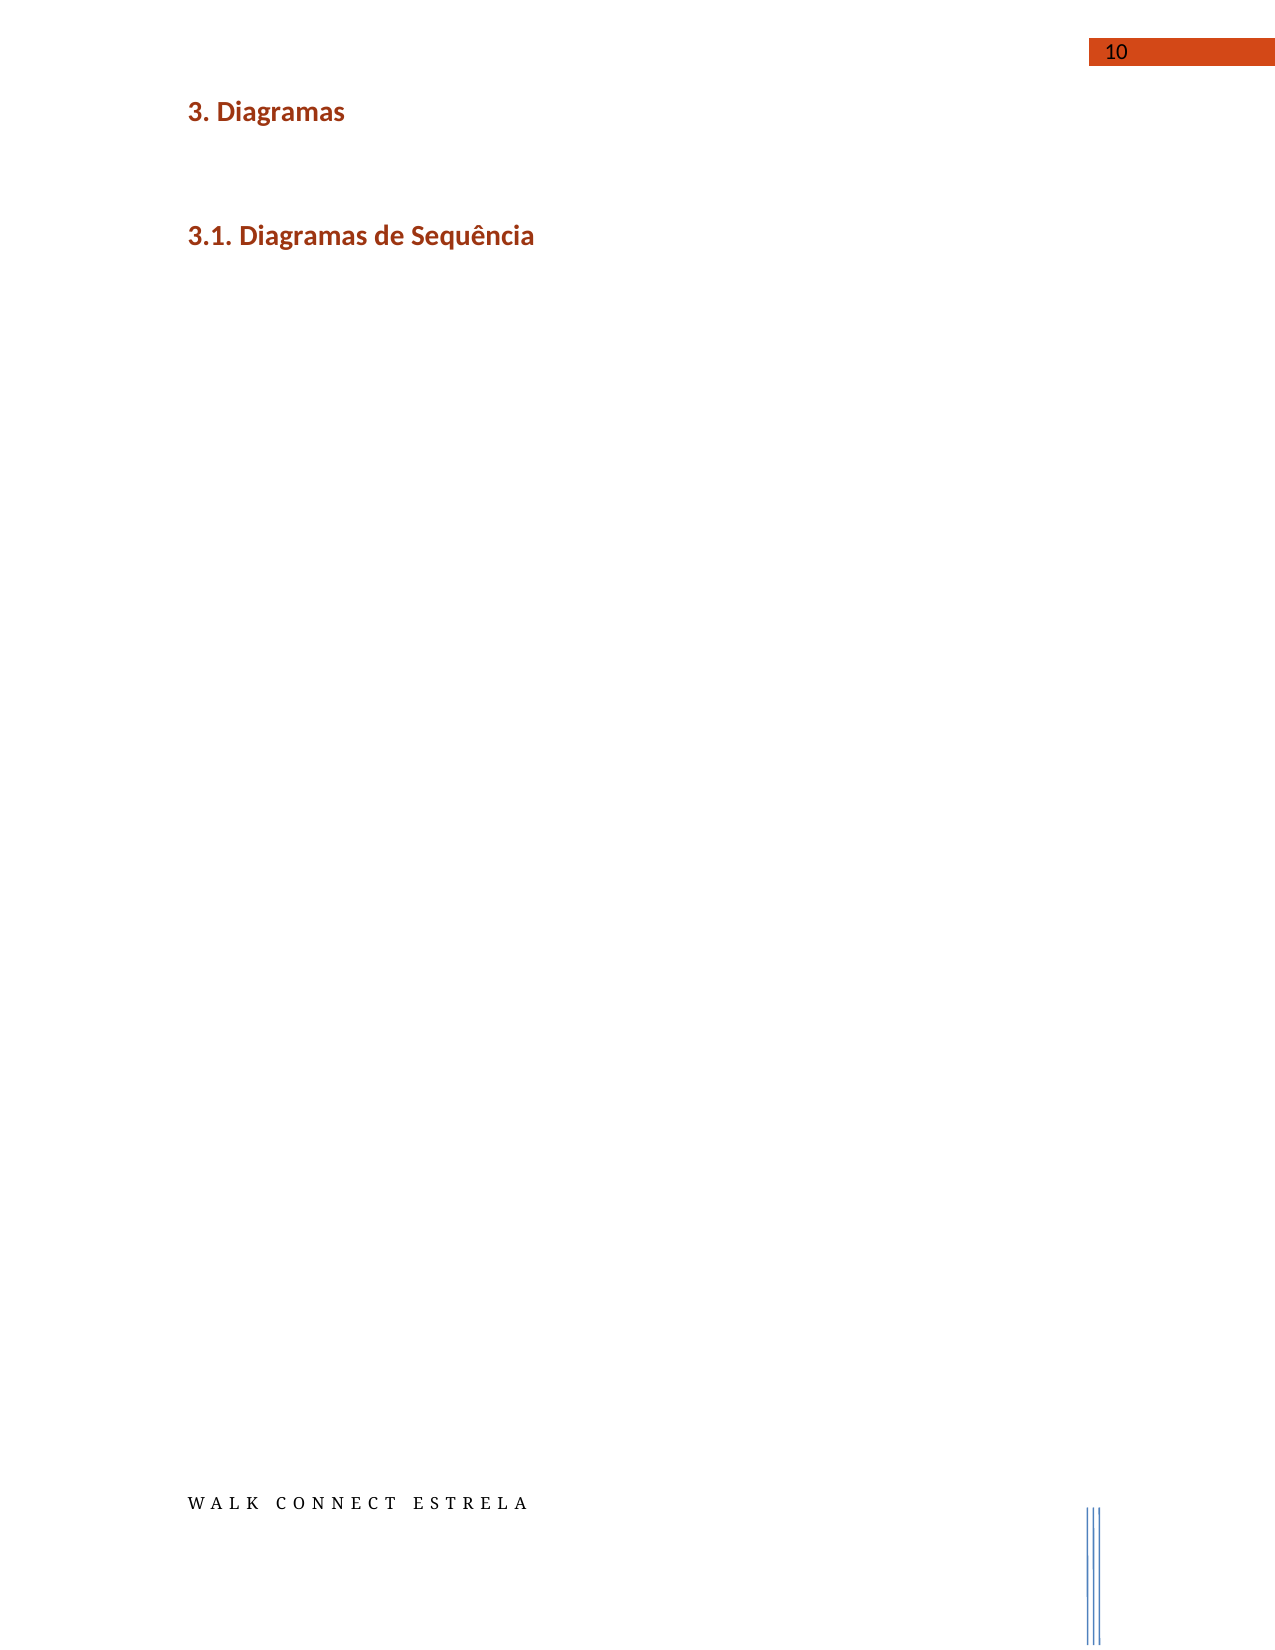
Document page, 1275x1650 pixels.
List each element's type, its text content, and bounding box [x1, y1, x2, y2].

subtitle 3.1. Diagramas de Sequência [187, 217, 1087, 253]
subtitle 3. Diagramas [187, 93, 1087, 129]
